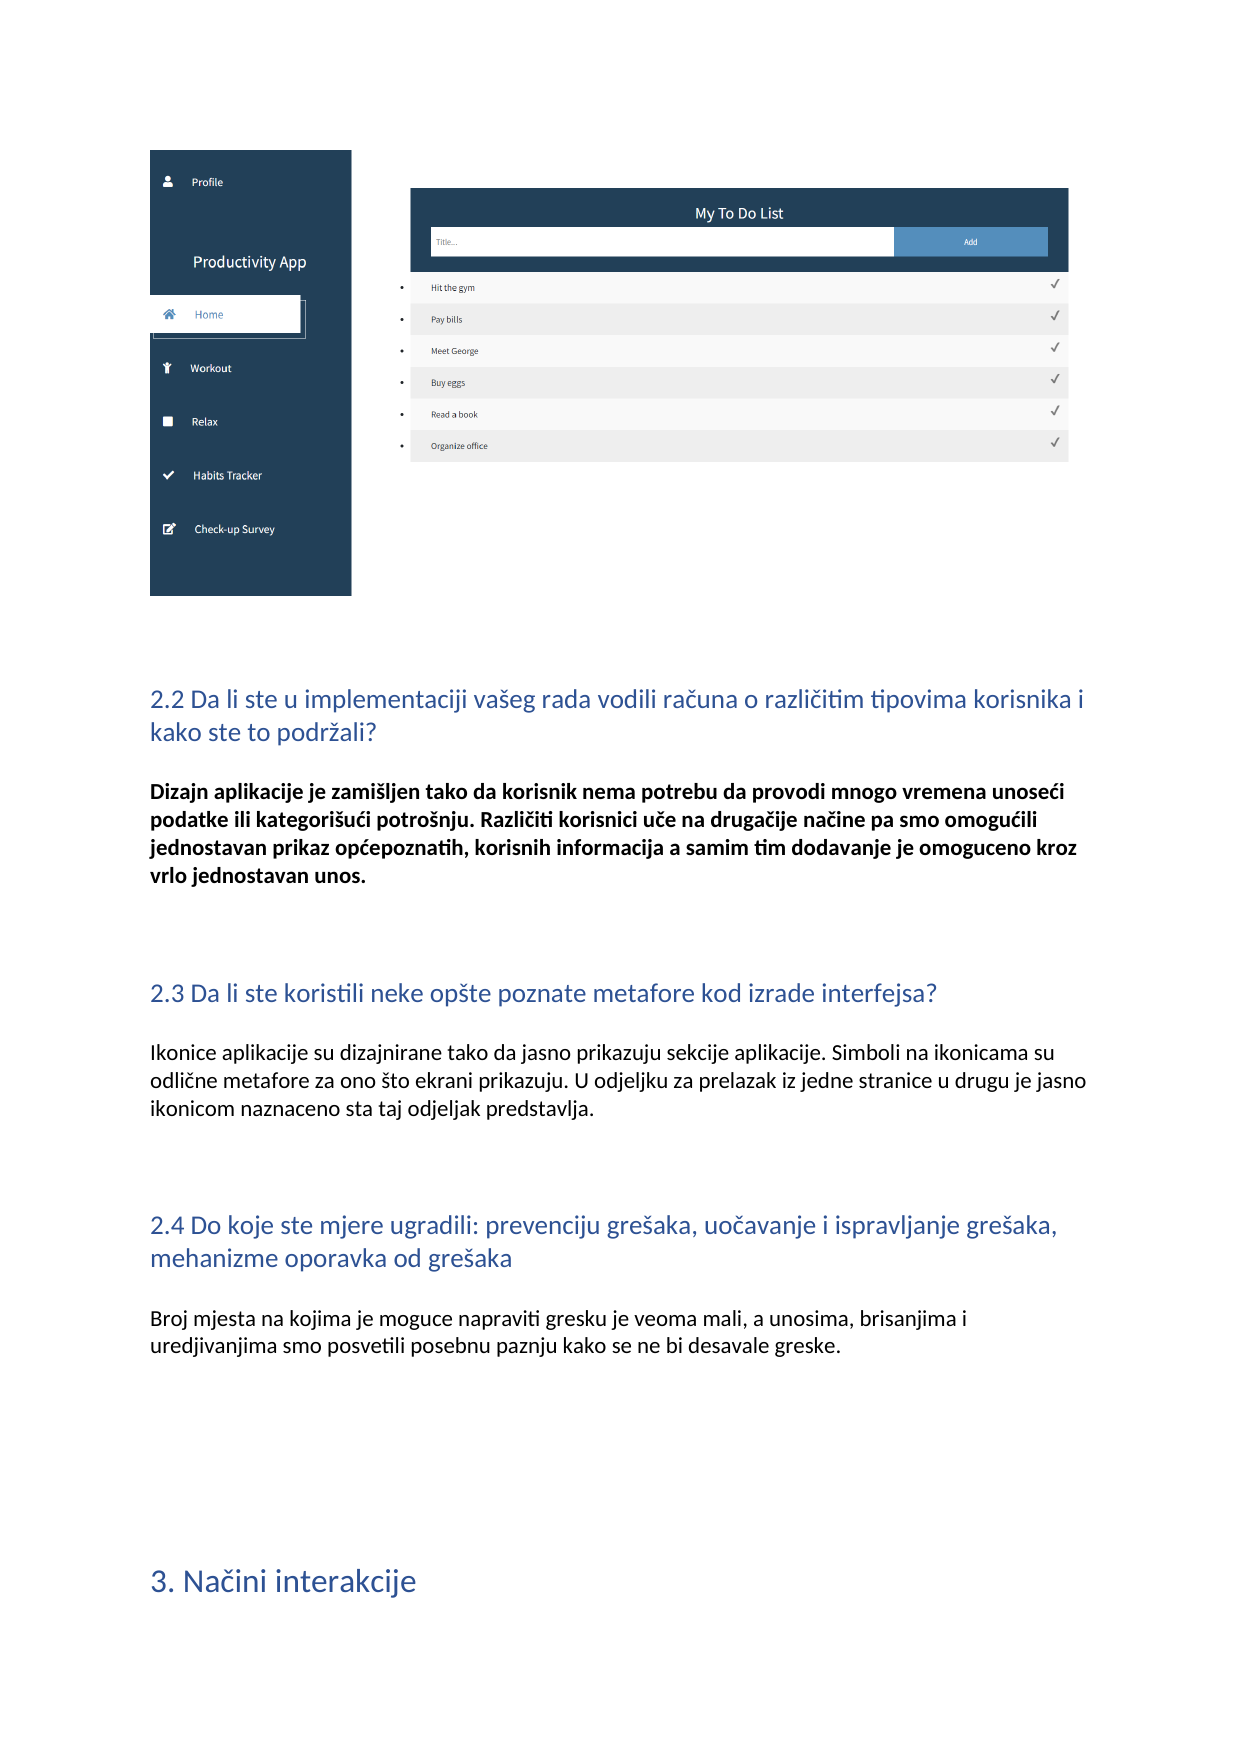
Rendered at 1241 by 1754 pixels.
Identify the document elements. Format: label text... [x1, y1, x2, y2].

text Broj mjesta na kojima je moguce napraviti gresku je veoma mali, a unosima, brisanjima i uredjivanjima smo posvetili posebnu paznju kako se ne bi desavale greske. [150, 1304, 1090, 1360]
text 2.3 Da li ste koristili neke opšte poznate metafore kod izrade interfejsa? [150, 976, 1090, 1009]
text 2.2 Da li ste u implementaciji vašeg rada vodili računa o različitim tipovima korisnika i kako ste to podržali? [150, 682, 1090, 748]
text 3. Načini interakcije [150, 1560, 1090, 1601]
text Ikonice aplikacije su dizajnirane tako da jasno prikazuju sekcije aplikacije. Simboli na ikonicama su odlične metafore za ono što ekrani prikazuju. U odjeljku za prelazak iz jedne stranice u drugu je jasno ikonicom naznaceno sta taj odjeljak predstavlja. [150, 1038, 1090, 1122]
text 2.4 Do koje ste mjere ugradili: prevenciju grešaka, uočavanje i ispravljanje grešaka, mehanizme oporavka od grešaka [150, 1208, 1090, 1274]
picture [150, 150, 1091, 596]
text Dizajn aplikacije je zamišljen tako da korisnik nema potrebu da provodi mnogo vremena unoseći podatke ili kategorišući potrošnju. Različiti korisnici uče na drugačije načine pa smo omogućili jednostavan prikaz općepoznatih, korisnih informacija a samim tim dodavanje je omoguceno kroz vrlo jednostavan unos. [150, 777, 1090, 889]
